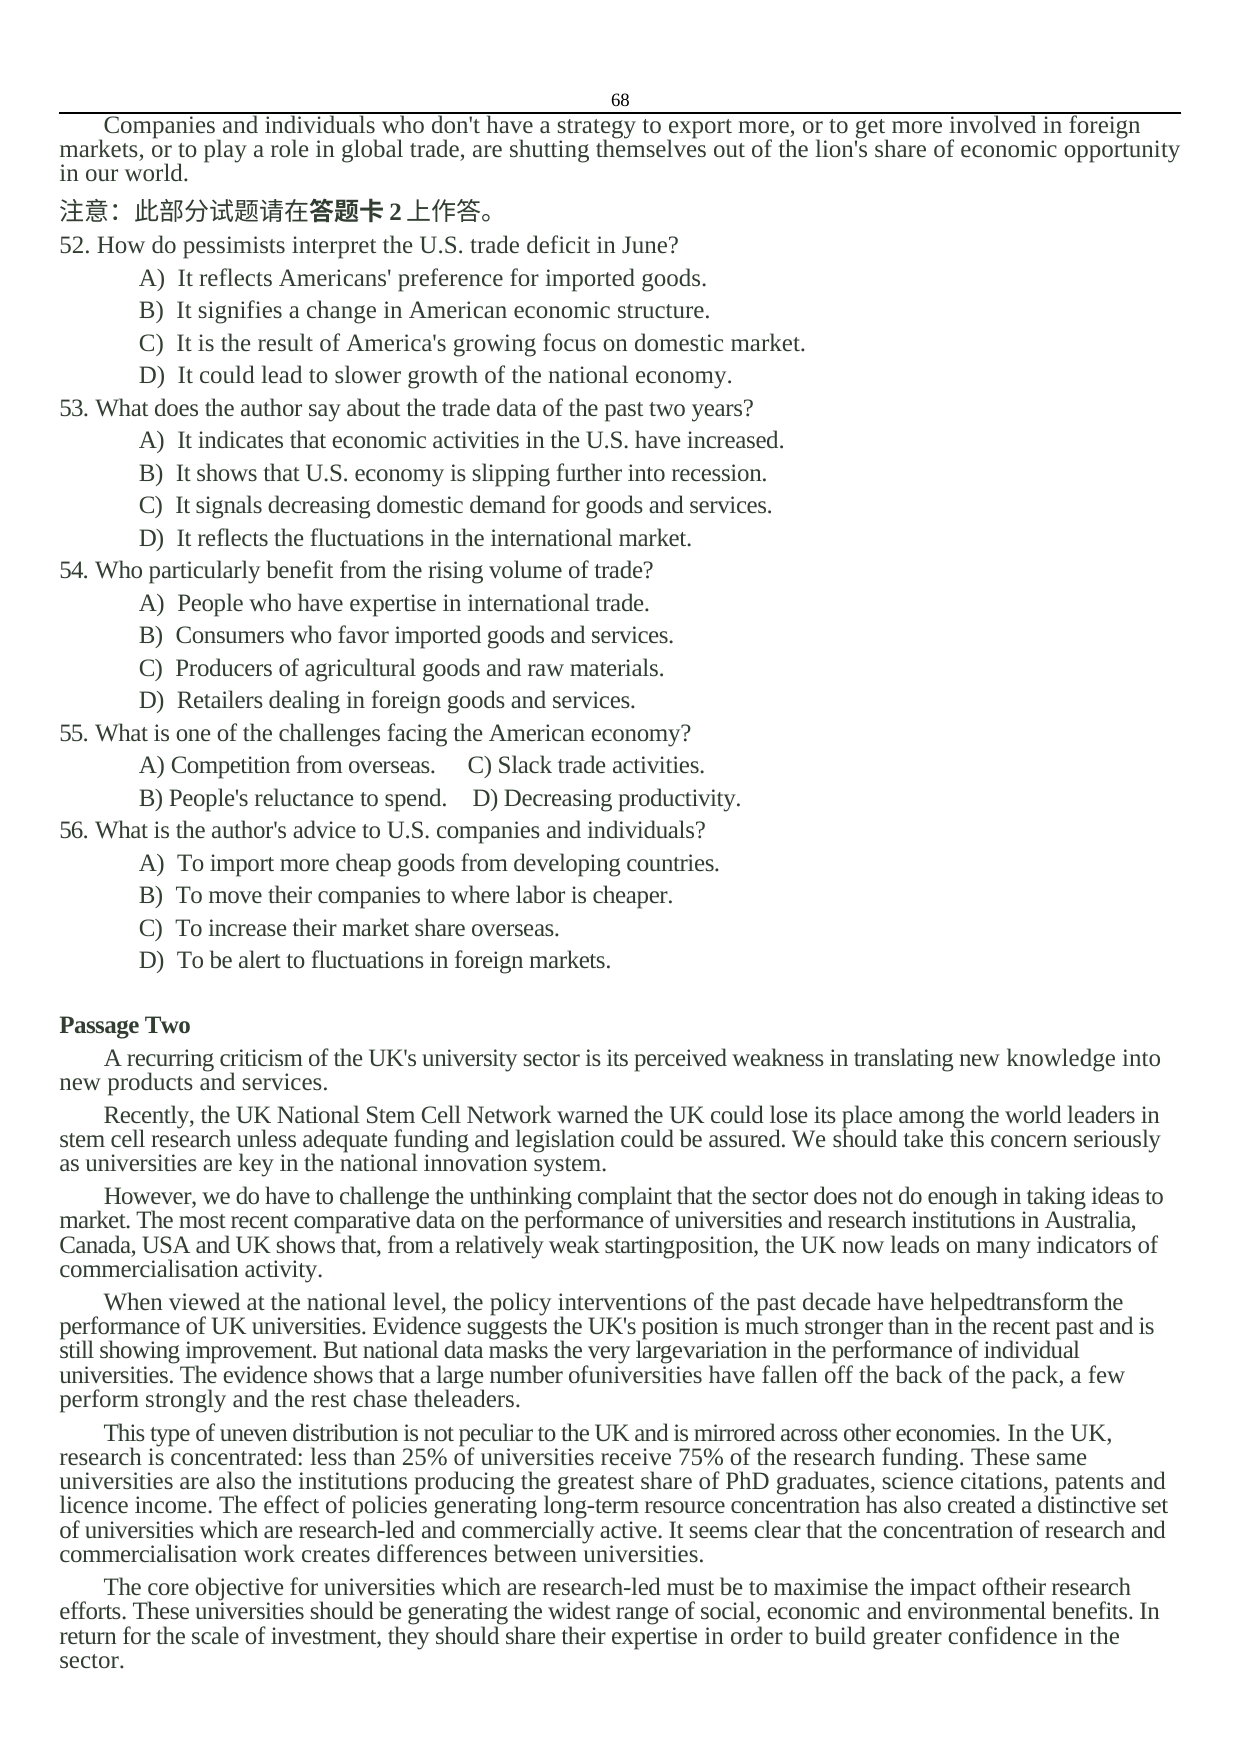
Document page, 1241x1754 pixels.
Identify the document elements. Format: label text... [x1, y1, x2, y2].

text D) Retailers dealing in foreign goods and services. [89, 689, 1181, 713]
text B) It shows that U.S. economy is slipping further into recession. [89, 462, 1181, 486]
text 55. What is one of the challenges facing the American economy? [59, 722, 1181, 746]
text A recurring criticism of the UK's university sector is its perceived weakness in translating new knowledge into new products and services. [59, 1047, 1181, 1096]
text A) To import more cheap goods from developing countries. [89, 852, 1181, 876]
text This type of uneven distribution is not peculiar to the UK and is mirrored across other economies. In the UK, research is concentrated: less than 25% of universities receive 75% of the research funding. These same universities are also the institutions producing the greatest share of PhD graduates, science citations, patents and licence income. The effect of policies generating long-term resource concentration has also created a distinctive set of universities which are research-led and commercially active. It seems clear that the concentration of research and commercialisation work creates differences between universities. [59, 1421, 1181, 1568]
text B) It signifies a change in American economic structure. [89, 299, 1181, 323]
text B) To move their companies to where labor is cheaper. [89, 884, 1181, 908]
text C) Producers of agricultural goods and raw materials. [89, 657, 1181, 681]
text B) Consumers who favor imported goods and services. [89, 624, 1181, 648]
text Passage Two [59, 1014, 1181, 1038]
text C) To increase their market share overseas. [89, 917, 1181, 941]
text The core objective for universities which are research-led must be to maximise the impact oftheir research efforts. These universities should be generating the widest range of social, economic and environmental benefits. In return for the scale of investment, they should share their expertise in order to build greater confidence in the sector. [59, 1576, 1181, 1674]
text D) It reflects the fluctuations in the international market. [89, 527, 1181, 551]
text B) People's reluctance to spend. D) Decreasing productivity. [89, 787, 1181, 811]
text 54. Who particularly benefit from the rising volume of trade? [59, 559, 1181, 583]
text When viewed at the national level, the policy interventions of the past decade have helpedtransform the performance of UK universities. Evidence suggests the UK's position is much stronger than in the recent past and is still showing improvement. But national data masks the very largevariation in the performance of individual universities. The evidence shows that a large number ofuniversities have fallen off the back of the pack, a few perform strongly and the rest chase theleaders. [59, 1291, 1181, 1413]
text 注意：此部分试题请在答题卡2上作答。 [59, 195, 1181, 226]
text A) It reflects Americans' preference for imported goods. [89, 267, 1181, 291]
text 52. How do pessimists interpret the U.S. trade deficit in June? [59, 234, 1181, 258]
text A) It indicates that economic activities in the U.S. have increased. [89, 429, 1181, 453]
text However, we do have to challenge the unthinking complaint that the sector does not do enough in taking ideas to market. The most recent comparative data on the performance of universities and research institutions in Australia, Canada, USA and UK shows that, from a relatively weak startingposition, the UK now leads on many indicators of commercialisation activity. [59, 1185, 1181, 1283]
text C) It is the result of America's growing focus on domestic market. [89, 332, 1181, 356]
text 53. What does the author say about the trade data of the past two years? [59, 397, 1181, 421]
text A) Competition from overseas. C) Slack trade activities. [89, 754, 1181, 778]
text Companies and individuals who don't have a strategy to export more, or to get more involved in foreign markets, or to play a role in global trade, are shutting themselves out of the lion's share of economic opportunity in our world. [59, 114, 1181, 187]
text Recently, the UK National Stem Cell Network warned the UK could lose its place among the world leaders in stem cell research unless adequate funding and legislation could be assured. We should take this concern seriously as universities are key in the national innovation system. [59, 1104, 1181, 1177]
text 56. What is the author's advice to U.S. companies and individuals? [59, 819, 1181, 843]
text D) To be alert to fluctuations in foreign markets. [89, 949, 1181, 973]
text C) It signals decreasing domestic demand for goods and services. [89, 494, 1181, 518]
text D) It could lead to slower growth of the national economy. [89, 364, 1181, 388]
text A) People who have expertise in international trade. [89, 592, 1181, 616]
